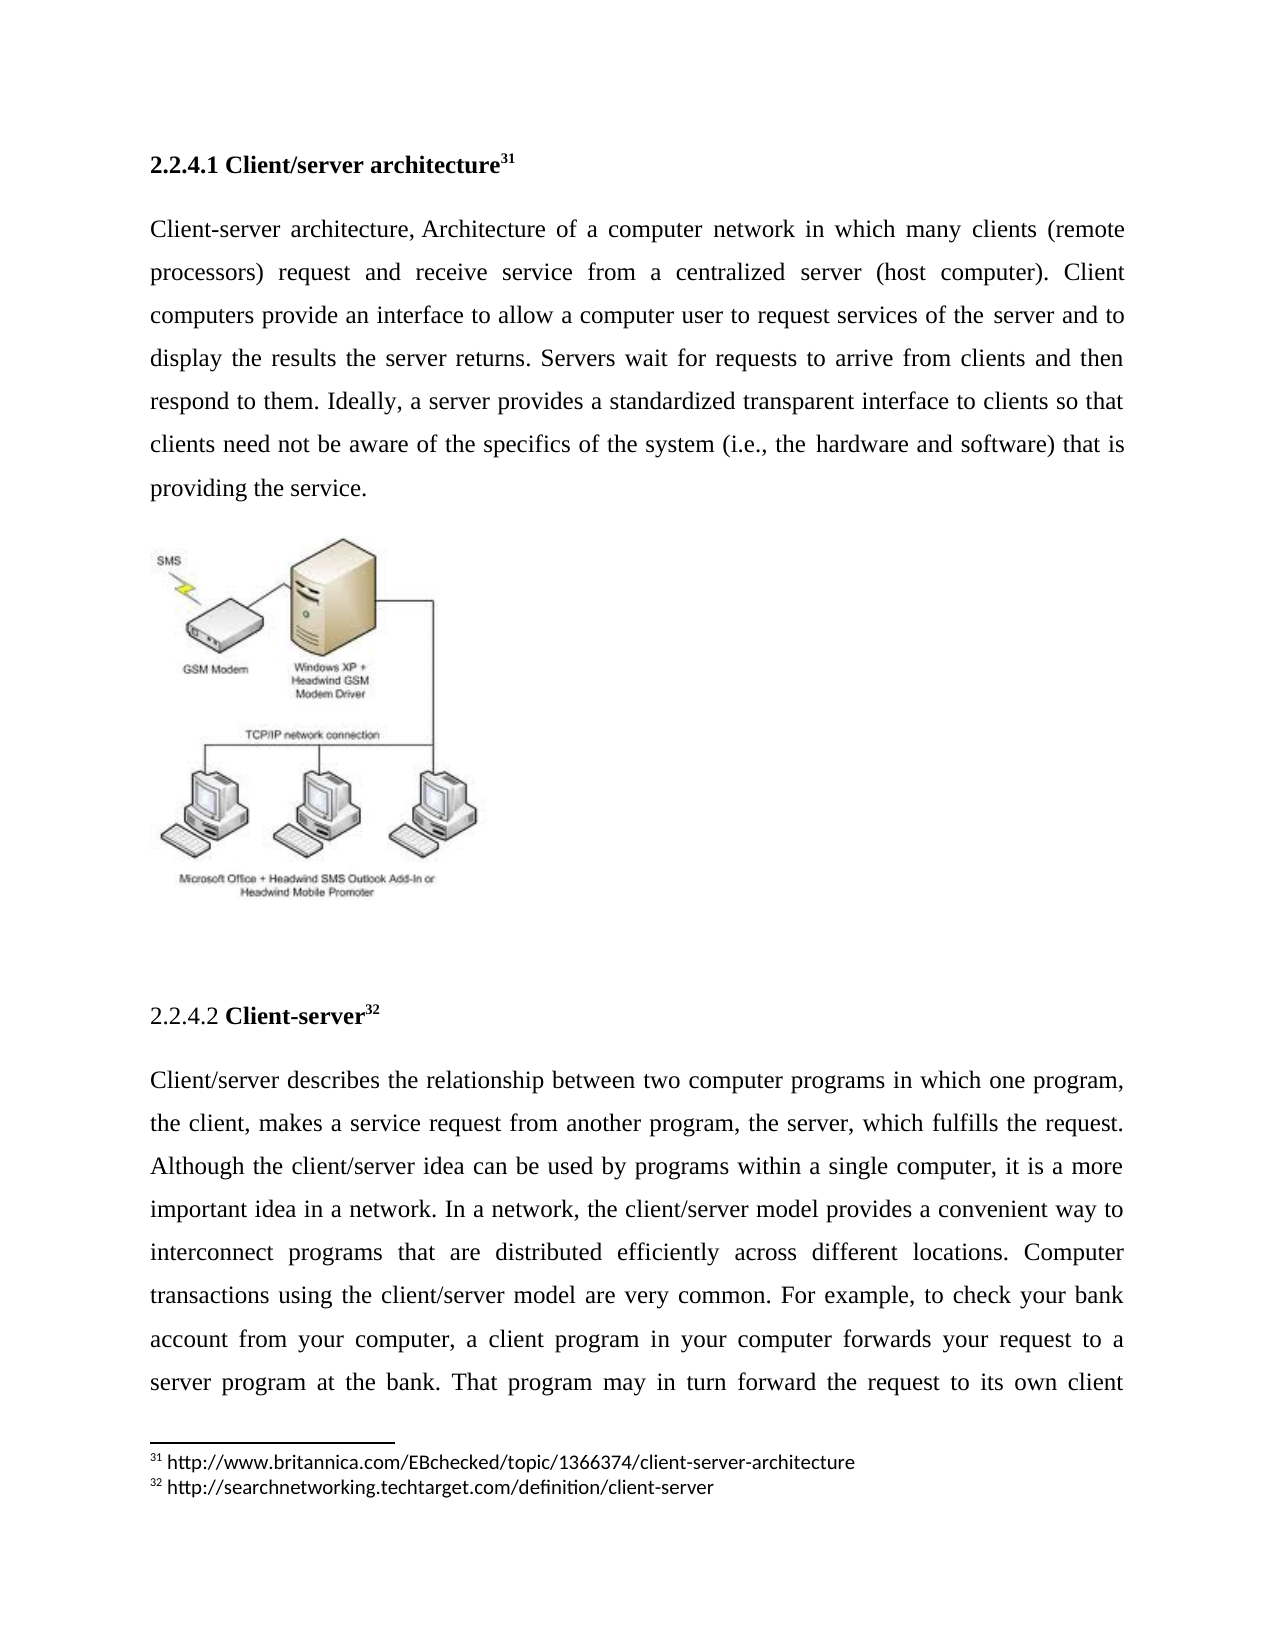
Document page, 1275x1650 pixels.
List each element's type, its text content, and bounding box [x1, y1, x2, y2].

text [150, 1065, 1125, 1396]
picture [150, 536, 486, 903]
text 2.2.4.1 Client/server architecture [150, 150, 1125, 179]
text Client-server architecture, Architecture of a computer network in which many clients (remote processors) request and receive service from a centralized server (host computer). Client computers provide an interface to allow a computer user to request services of the server and to display the results the server returns. Servers wait for requests to arrive from clients and then respond to them. Ideally, a server provides a standardized transparent interface to clients so that clients need not be aware of the specifics of the system (i.e., the hardware and software) that is providing the service. [150, 214, 1125, 501]
text 2.2.4.2 Client-server [150, 1001, 1125, 1030]
